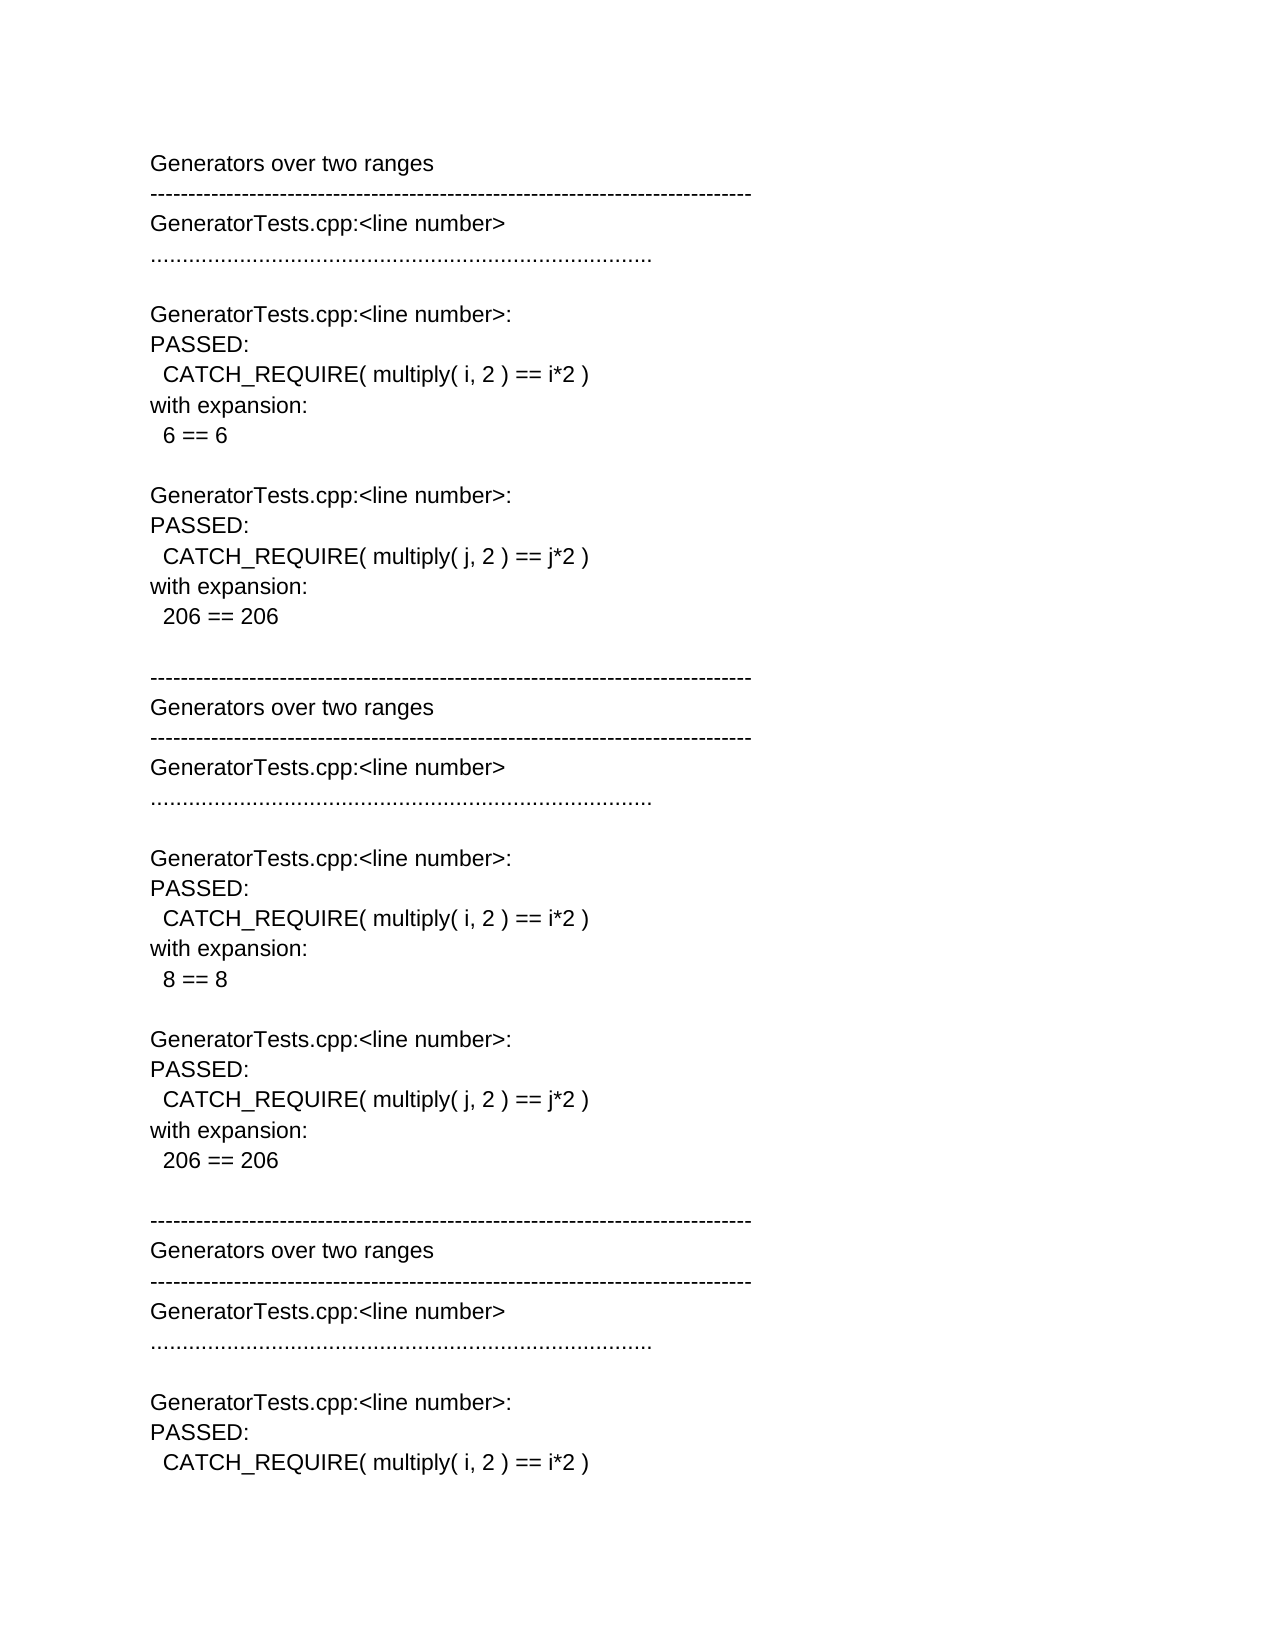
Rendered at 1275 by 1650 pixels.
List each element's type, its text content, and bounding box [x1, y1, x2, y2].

text PASSED: [150, 875, 1125, 901]
text Generators over two ranges [150, 150, 1125, 176]
text GeneratorTests.cpp:<line number> [150, 1298, 1125, 1324]
text PASSED: [150, 1056, 1125, 1083]
text 206 == 206 [150, 1147, 1125, 1173]
text 206 == 206 [150, 603, 1125, 629]
text PASSED: [150, 331, 1125, 358]
text PASSED: [150, 512, 1125, 539]
text CATCH_REQUIRE( multiply( i, 2 ) == i*2 ) [150, 361, 1125, 388]
text GeneratorTests.cpp:<line number>: [150, 1026, 1125, 1052]
text with expansion: [150, 392, 1125, 418]
text Generators over two ranges [150, 694, 1125, 720]
text ------------------------------------------------------------------------------- [150, 1268, 1125, 1294]
text GeneratorTests.cpp:<line number>: [150, 482, 1125, 509]
text CATCH_REQUIRE( multiply( j, 2 ) == j*2 ) [150, 1086, 1125, 1113]
text GeneratorTests.cpp:<line number>: [150, 845, 1125, 871]
text with expansion: [150, 573, 1125, 599]
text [150, 180, 1125, 207]
text ............................................................................... [150, 1328, 1125, 1354]
text CATCH_REQUIRE( multiply( i, 2 ) == i*2 ) [150, 1449, 1125, 1475]
text with expansion: [150, 935, 1125, 962]
text GeneratorTests.cpp:<line number> [150, 210, 1125, 237]
text 8 == 8 [150, 966, 1125, 992]
text with expansion: [150, 1117, 1125, 1143]
text ------------------------------------------------------------------------------- [150, 1207, 1125, 1234]
text 6 == 6 [150, 422, 1125, 448]
text ............................................................................... [150, 784, 1125, 811]
text PASSED: [150, 1419, 1125, 1445]
text ------------------------------------------------------------------------------- [150, 663, 1125, 690]
text GeneratorTests.cpp:<line number>: [150, 1388, 1125, 1415]
text Generators over two ranges [150, 1237, 1125, 1264]
text CATCH_REQUIRE( multiply( j, 2 ) == j*2 ) [150, 543, 1125, 569]
text ............................................................................... [150, 241, 1125, 267]
text CATCH_REQUIRE( multiply( i, 2 ) == i*2 ) [150, 905, 1125, 932]
text GeneratorTests.cpp:<line number>: [150, 301, 1125, 327]
text ------------------------------------------------------------------------------- [150, 724, 1125, 750]
text GeneratorTests.cpp:<line number> [150, 754, 1125, 781]
